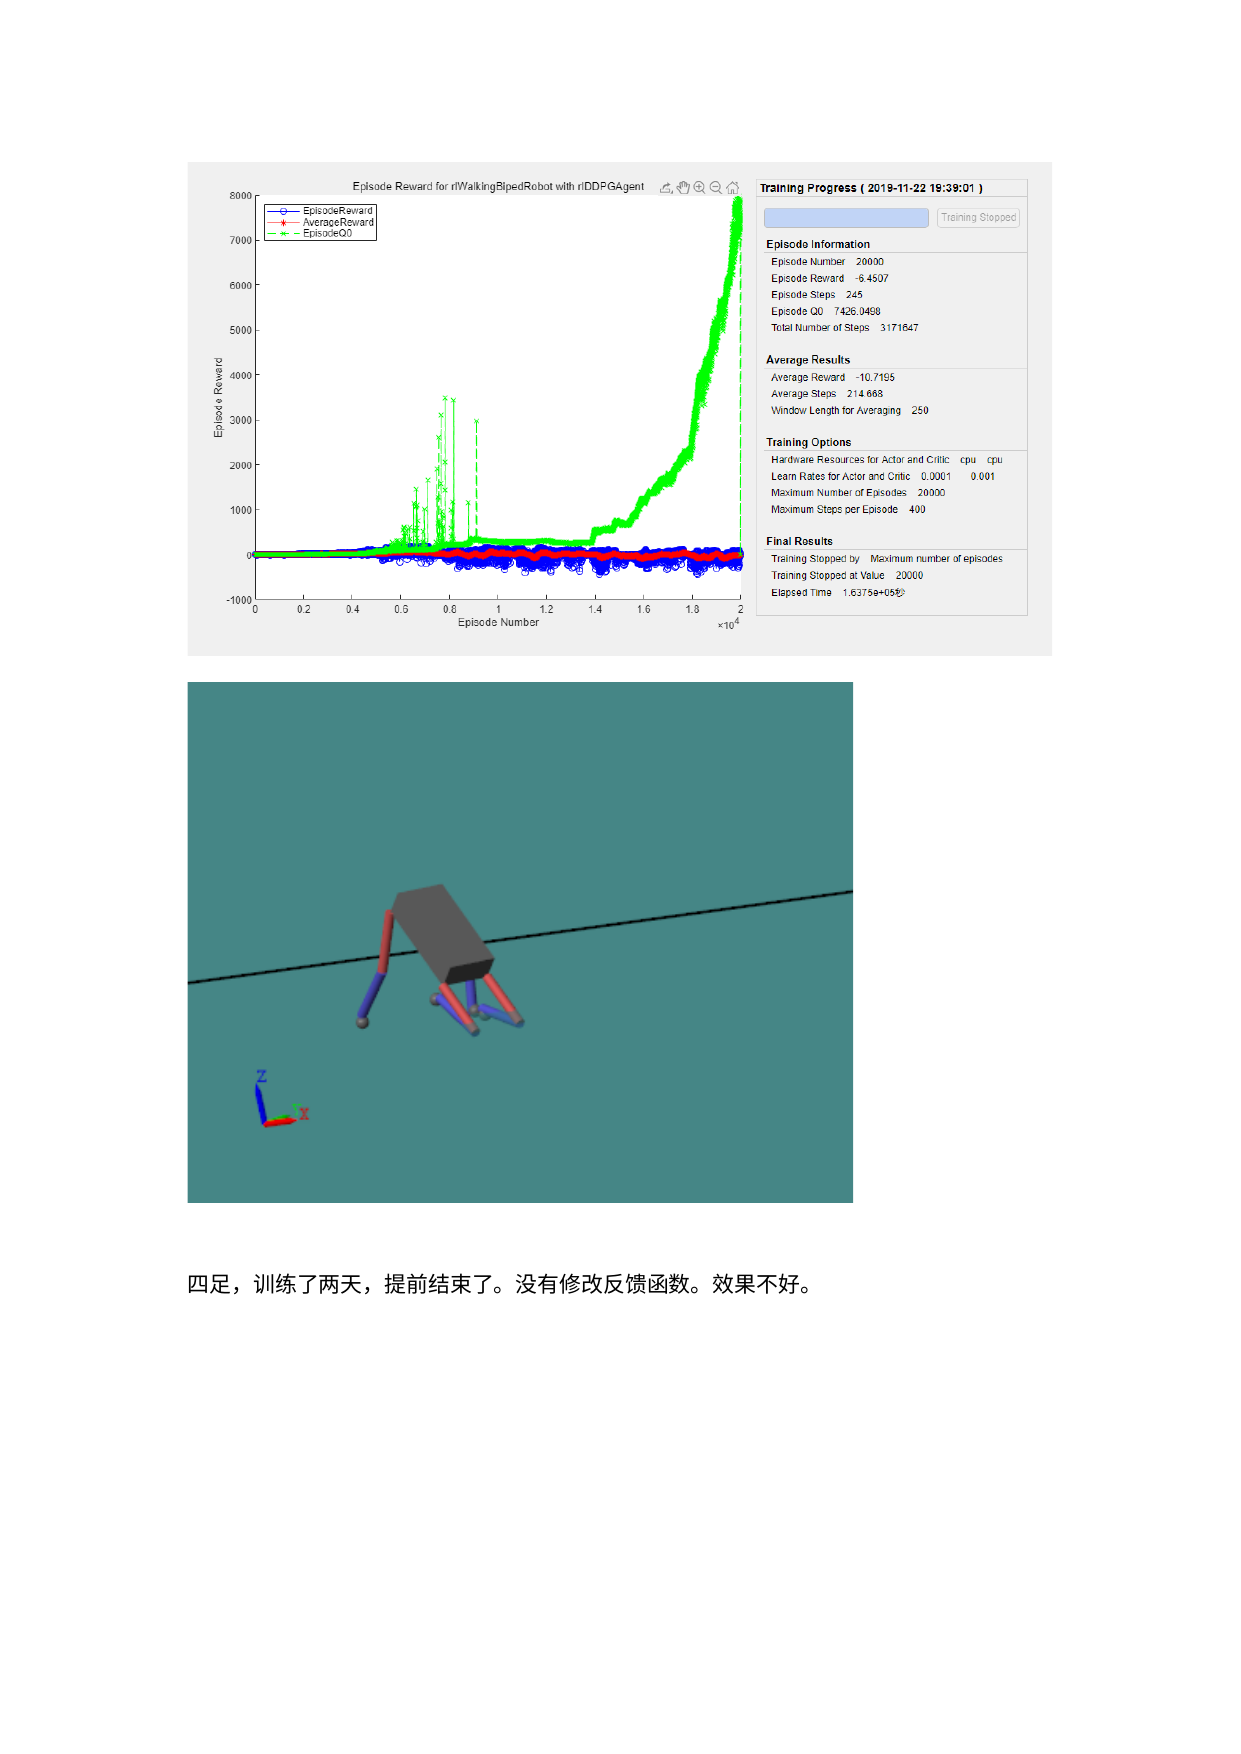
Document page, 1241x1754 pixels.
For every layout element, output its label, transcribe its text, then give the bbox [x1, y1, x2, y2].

picture [187, 682, 854, 1203]
text 四足，训练了两天，提前结束了。没有修改反馈函数。效果不好。 [187, 1267, 1053, 1299]
picture [187, 162, 1053, 656]
